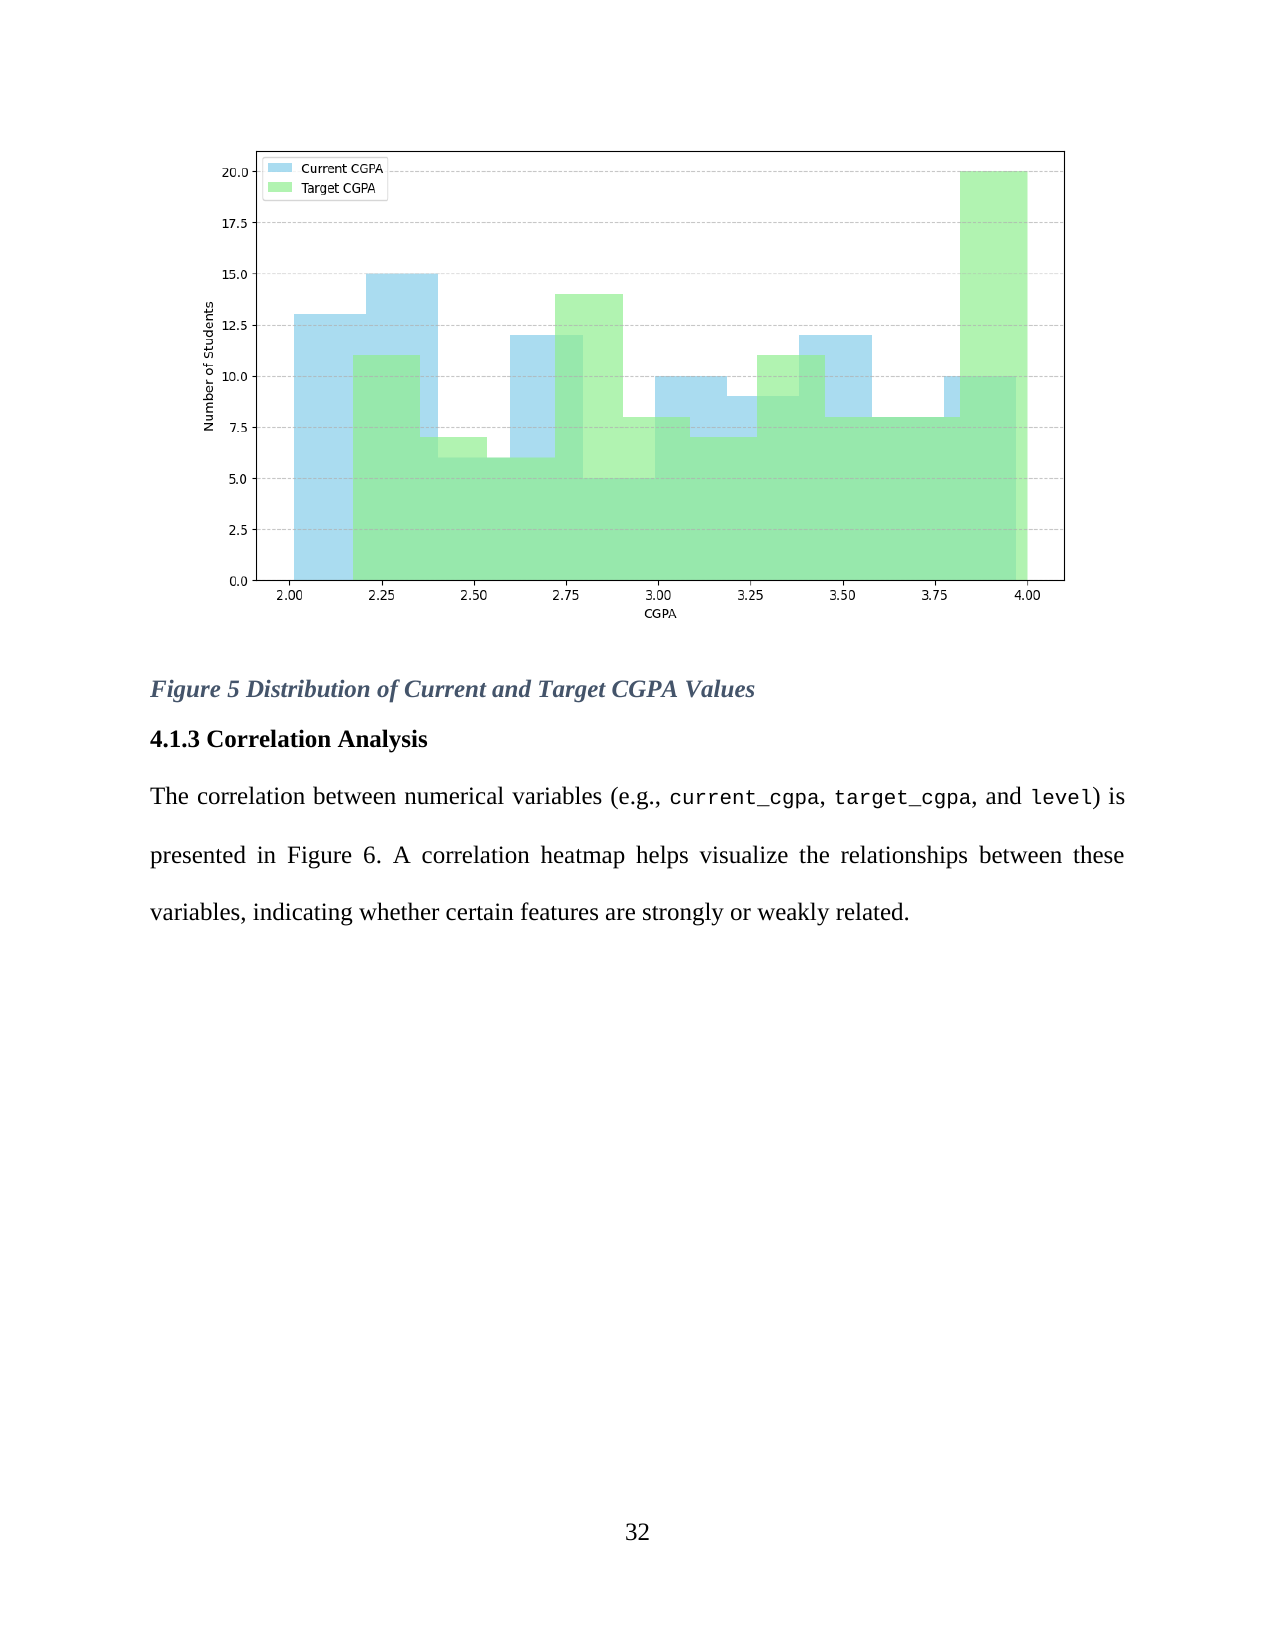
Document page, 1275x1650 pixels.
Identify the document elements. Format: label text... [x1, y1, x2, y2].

picture [150, 150, 1125, 629]
subtitle 4.1.3 Correlation Analysis [150, 724, 1125, 753]
text The correlation between numerical variables (e.g., current_cgpa, target_cgpa, and level) is presented in Figure 6. A correlation heatmap helps visualize the relationships between these variables, indicating whether certain features are strongly or weakly related. [150, 781, 1125, 926]
text Figure 5 Distribution of Current and Target CGPA Values [150, 674, 1125, 703]
